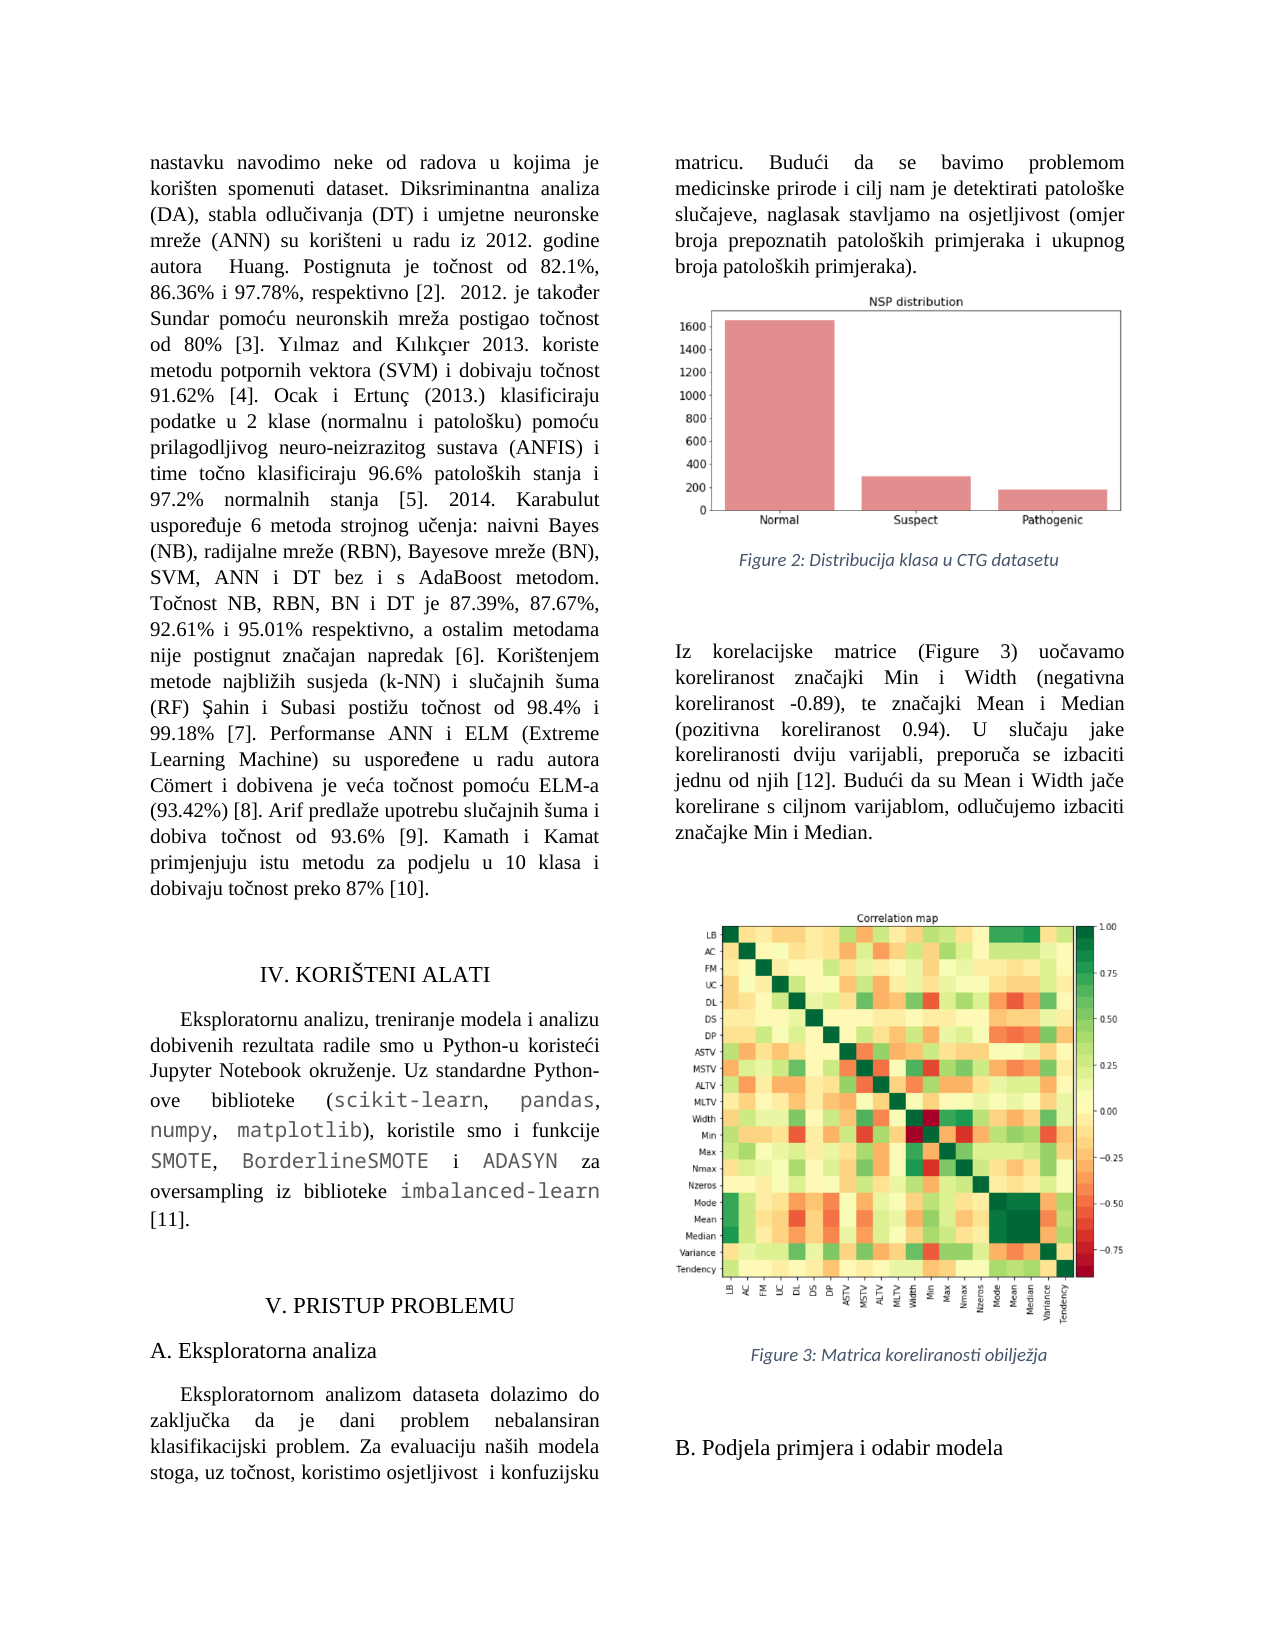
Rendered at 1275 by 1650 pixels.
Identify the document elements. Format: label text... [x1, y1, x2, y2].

text Eksploratornu analizu, treniranje modela i analizu dobivenih rezultata radile smo u Python-u koristeći Jupyter Notebook okruženje. Uz standardne Python-ove biblioteke (scikit-learn, pandas, numpy, matplotlib), koristile smo i funkcije SMOTE, BorderlineSMOTE i ADASYN za oversampling iz biblioteke imbalanced-learn [11]. [150, 1007, 600, 1231]
text Eksploratornom analizom dataseta dolazimo do zaključka da je dani problem nebalansiran klasifikacijski problem. Za evaluaciju naših modela stoga, uz točnost, koristimo osjetljivost i konfuzijsku matricu. Budući da se bavimo problemom medicinske prirode i cilj nam je detektirati patološke slučajeve, naglasak stavljamo na osjetljivost (omjer broja prepoznatih patoloških primjeraka i ukupnog broja patoloških primjeraka). [675, 150, 1125, 278]
picture [675, 296, 1125, 530]
text A. Eksploratorna analiza [150, 1337, 600, 1363]
text Figure 3: Matrica koreliranosti obilježja [675, 1343, 1125, 1366]
text Figure 2: Distribucija klasa u CTG datasetu [675, 548, 1125, 571]
text B. Podjela primjera i odabir modela [675, 1434, 1125, 1460]
text Eksploratornom analizom dataseta dolazimo do zaključka da je dani problem nebalansiran klasifikacijski problem. Za evaluaciju naših modela stoga, uz točnost, koristimo osjetljivost i konfuzijsku matricu. Budući da se bavimo problemom medicinske prirode i cilj nam je detektirati patološke slučajeve, naglasak stavljamo na osjetljivost (omjer broja prepoznatih patoloških primjeraka i ukupnog broja patoloških primjeraka). [150, 1382, 600, 1484]
text IV. KORIŠTENI ALATI [150, 961, 600, 988]
text Iz korelacijske matrice (Figure 3) uočavamo koreliranost značajki Min i Width (negativna koreliranost -0.89), te značajki Mean i Median (pozitivna koreliranost 0.94). U slučaju jake koreliranosti dviju varijabli, preporuča se izbaciti jednu od njih [12]. Budući da su Mean i Width jače korelirane s ciljnom varijablom, odlučujemo izbaciti značajke Min i Median. [675, 639, 1125, 844]
picture [675, 905, 1125, 1325]
text V. PRISTUP PROBLEMU [150, 1292, 600, 1318]
